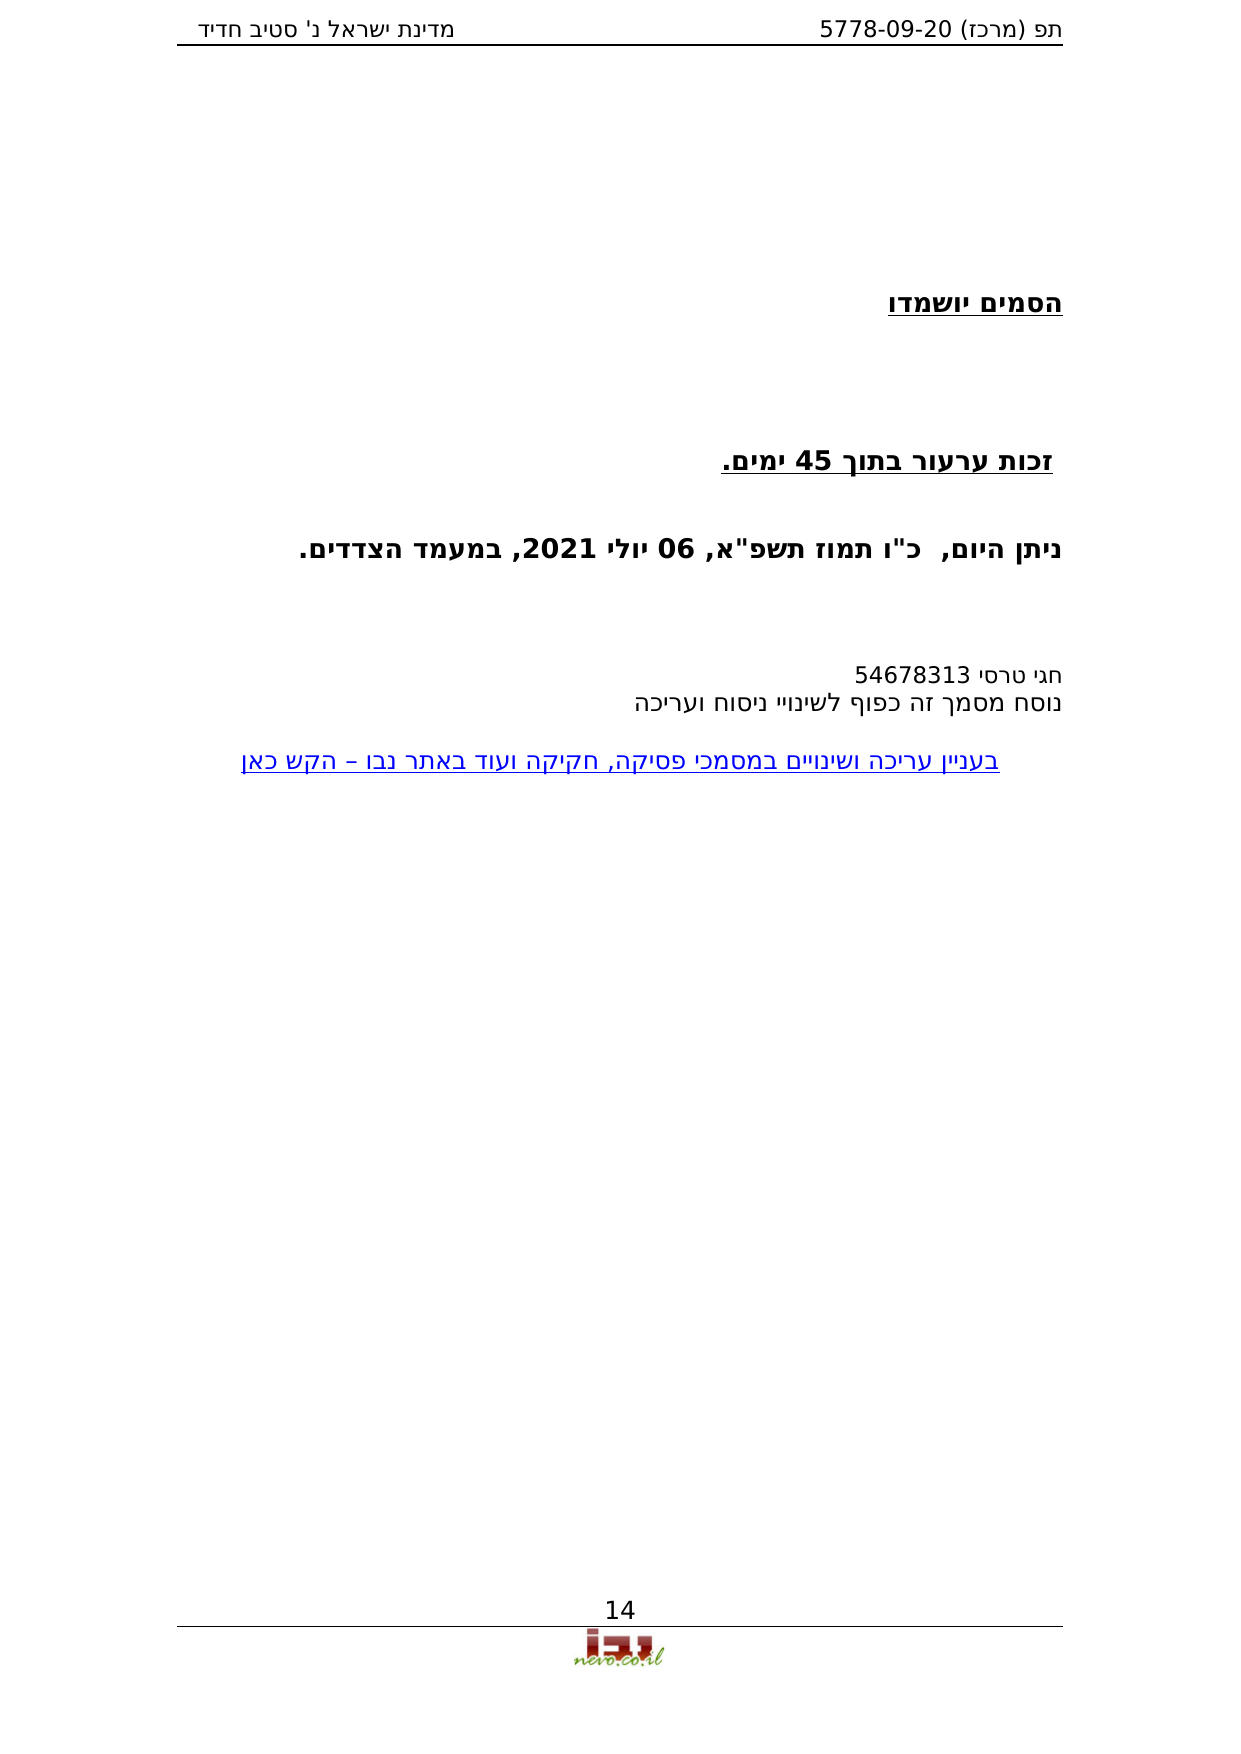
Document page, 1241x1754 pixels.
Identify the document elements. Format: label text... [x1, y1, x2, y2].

text נוסח מסמך זה כפוף לשינויי ניסוח ועריכה [177, 688, 1063, 718]
text ניתן היום, כ"ו תמוז תשפ"א, 06 יולי 2021, במעמד הצדדים. [177, 533, 1063, 565]
text חגי טרסי 54678313 [177, 662, 1063, 688]
text הסמים יושמדו [177, 288, 1063, 319]
text בעניין עריכה ושינויים במסמכי פסיקה, חקיקה ועוד באתר נבו – הקש כאן [177, 746, 1063, 776]
picture [574, 1628, 666, 1667]
text 5129371זכות ערעור בתוך 45 ימים. [177, 446, 1063, 477]
